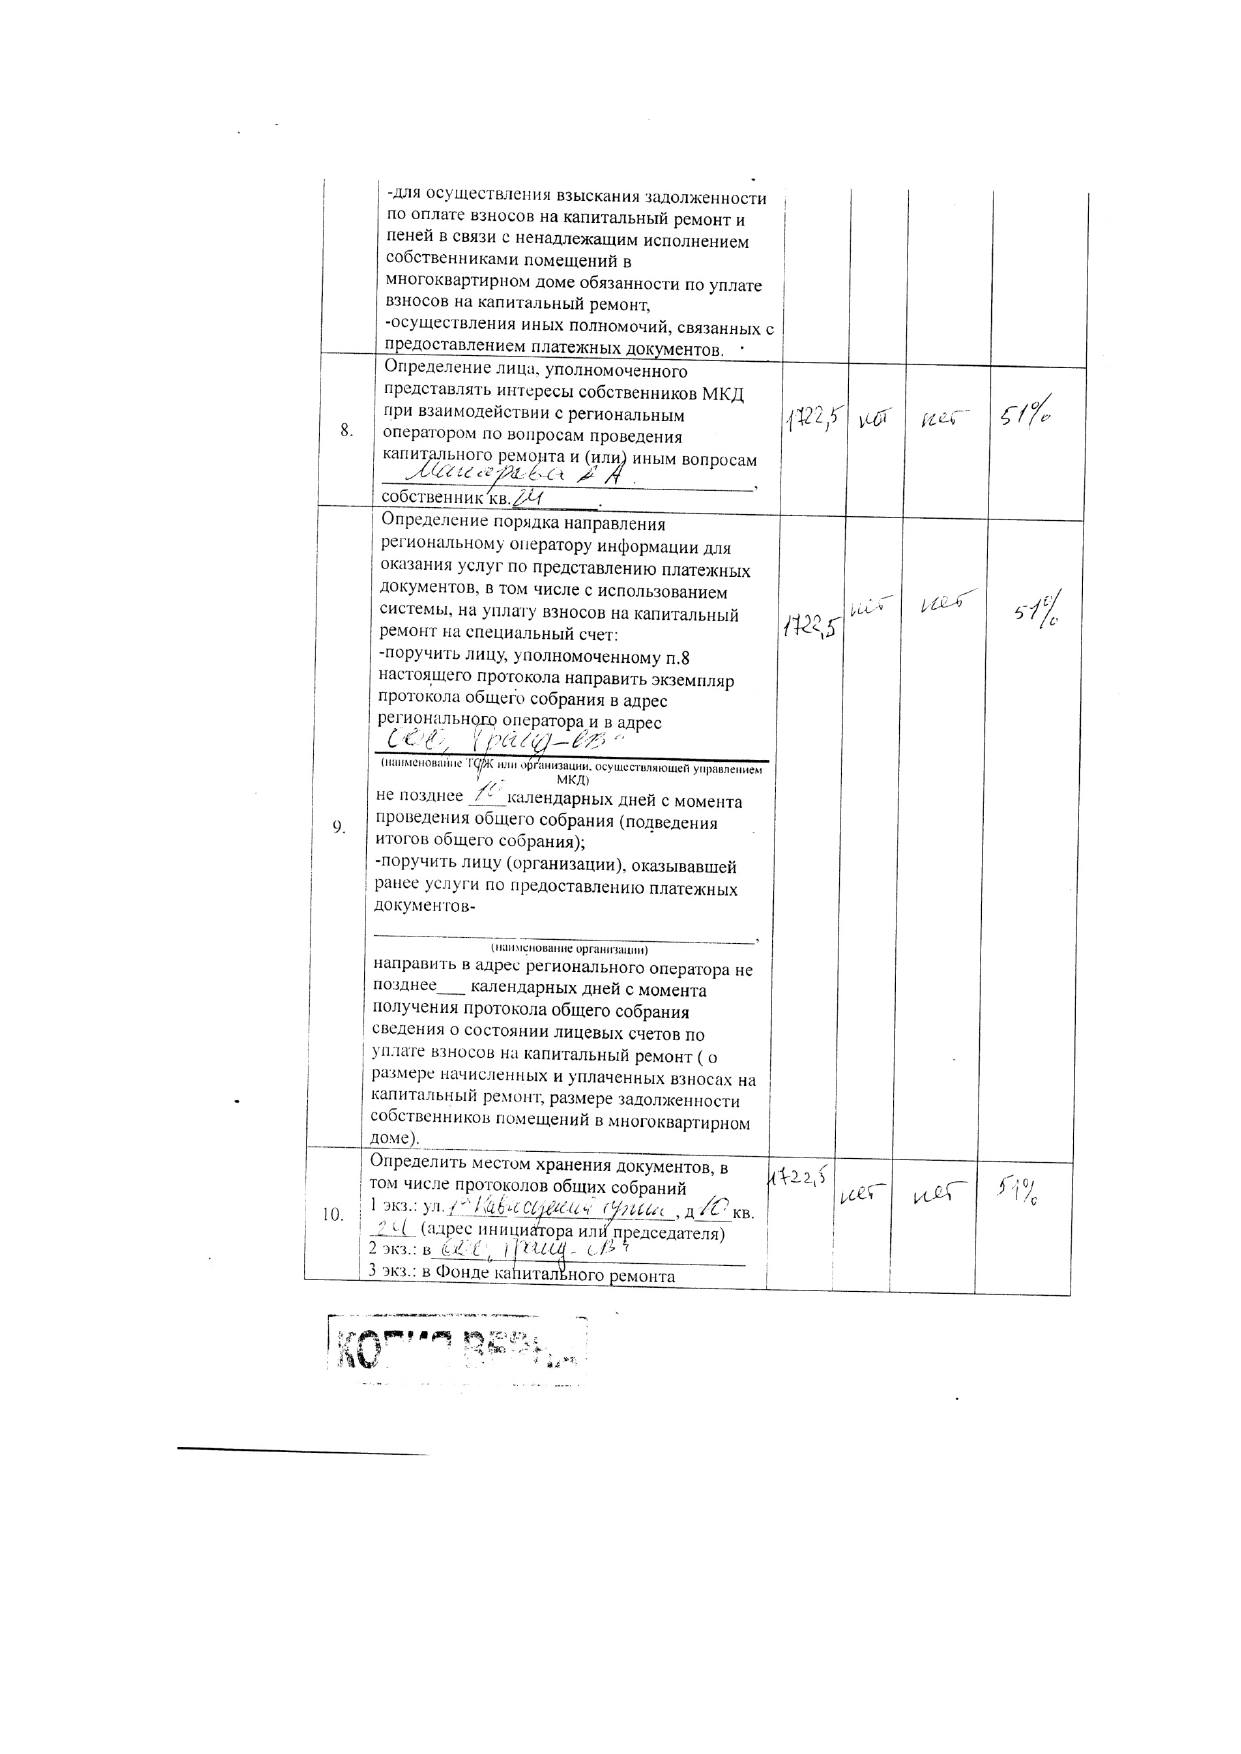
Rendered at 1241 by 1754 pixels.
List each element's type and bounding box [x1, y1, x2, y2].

picture [177, 118, 1152, 1636]
